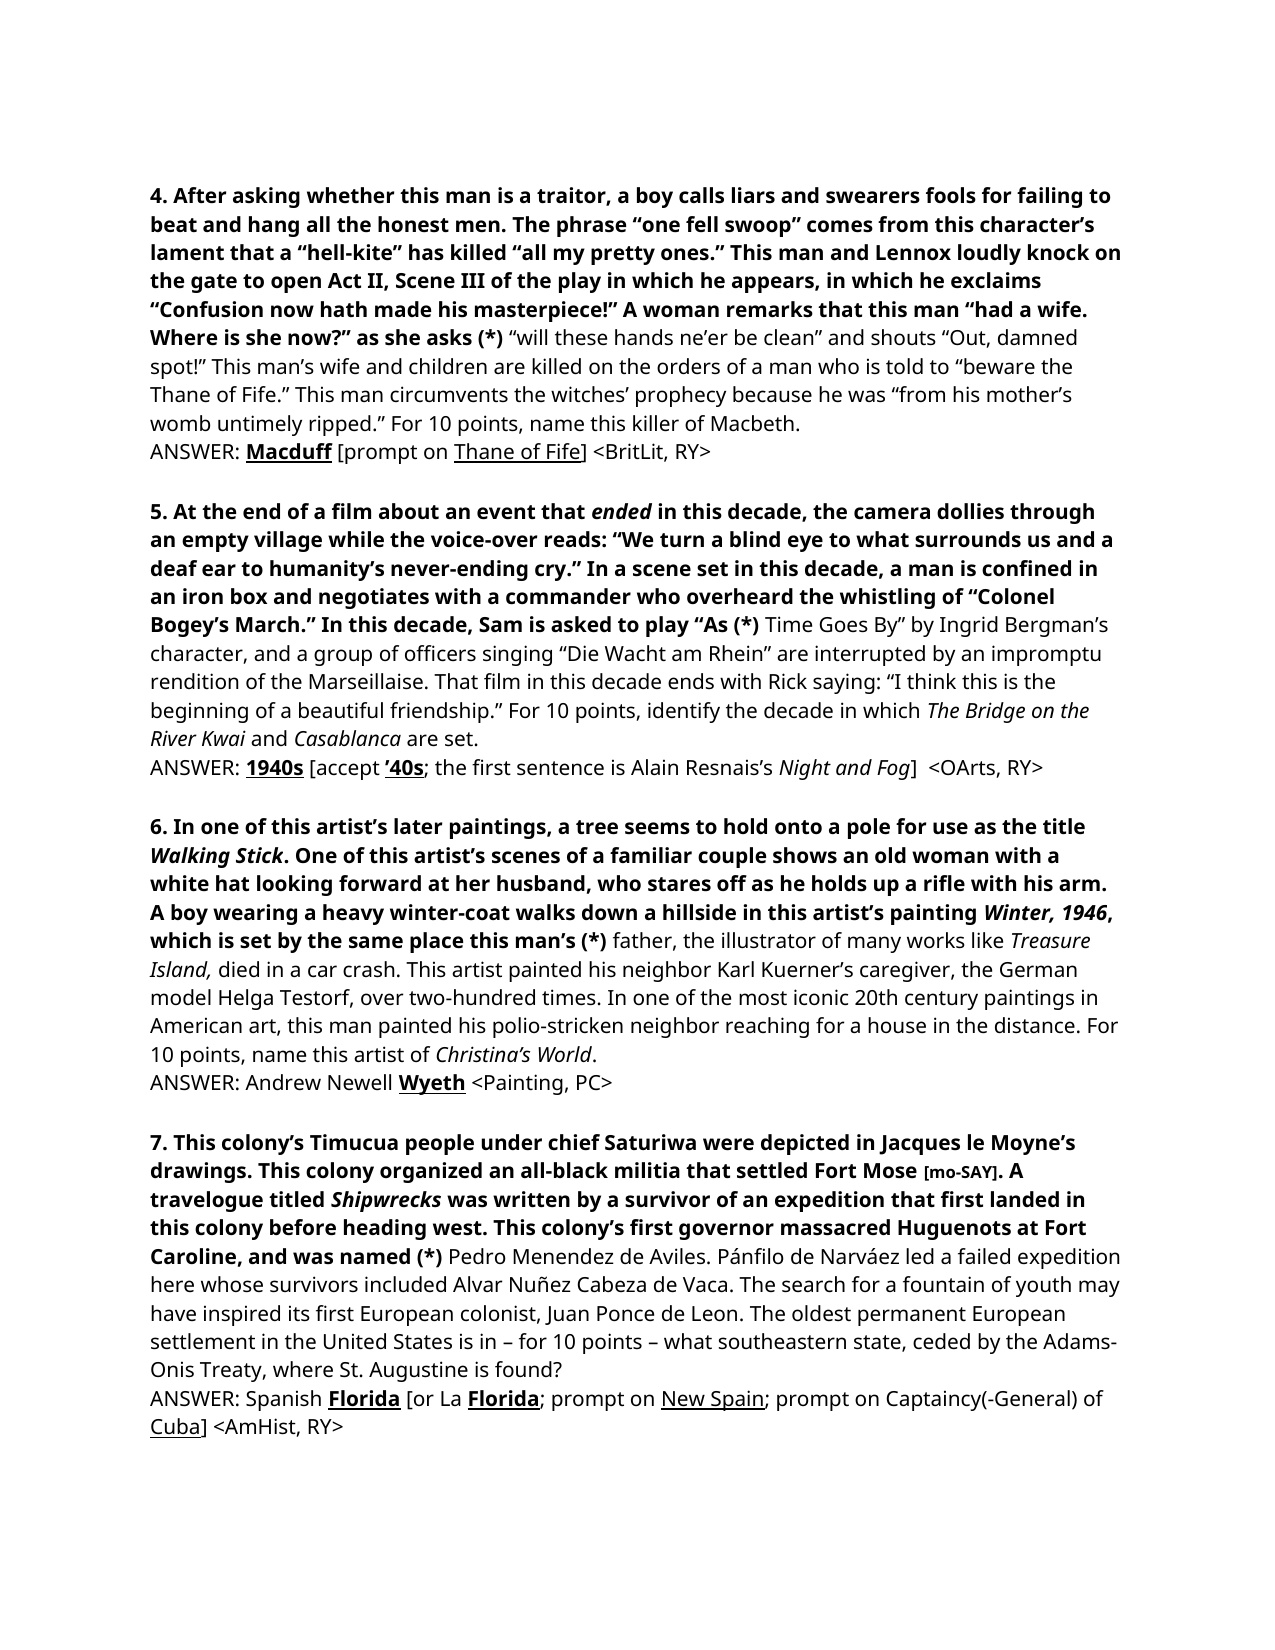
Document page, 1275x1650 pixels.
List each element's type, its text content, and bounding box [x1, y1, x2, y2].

text 5. At the end of a film about an event that ended in this decade, the camera dollies through an empty village while the voice-over reads: “We turn a blind eye to what surrounds us and a deaf ear to humanity’s never-ending cry.” In a scene set in this decade, a man is confined in an iron box and negotiates with a commander who overheard the whistling of “Colonel Bogey’s March.” In this decade, Sam is asked to play “As (*) Time Goes By” by Ingrid Bergman’s character, and a group of officers singing “Die Wacht am Rhein” are interrupted by an impromptu rendition of the Marseillaise. That film in this decade ends with Rick saying: “I think this is the beginning of a beautiful friendship.” For 10 points, identify the decade in which The Bridge on the River Kwai and Casablanca are set. [150, 497, 1125, 753]
text ANSWER: Macduff [prompt on Thane of Fife] <BritLit, RY> [150, 437, 1125, 466]
text 7. This colony’s Timucua people under chief Saturiwa were depicted in Jacques le Moyne’s drawings. This colony organized an all-black militia that settled Fort Mose [mo-SAY]. A travelogue titled Shipwrecks was written by a survivor of an expedition that first landed in this colony before heading west. This colony’s first governor massacred Huguenots at Fort Caroline, and was named (*) Pedro Menendez de Aviles. Pánfilo de Narváez led a failed expedition here whose survivors included Alvar Nuñez Cabeza de Vaca. The search for a fountain of youth may have inspired its first European colonist, Juan Ponce de Leon. The oldest permanent European settlement in the United States is in – for 10 points – what southeastern state, ceded by the Adams-Onis Treaty, where St. Augustine is found? [150, 1128, 1125, 1384]
text ANSWER: Andrew Newell Wyeth <Painting, PC> [150, 1068, 1125, 1097]
text ANSWER: 1940s [accept ’40s; the first sentence is Alain Resnais’s Night and Fog] <OArts, RY> [150, 753, 1125, 781]
text 4. After asking whether this man is a traitor, a boy calls liars and swearers fools for failing to beat and hang all the honest men. The phrase “one fell swoop” comes from this character’s lament that a “hell-kite” has killed “all my pretty ones.” This man and Lennox loudly knock on the gate to open Act II, Scene III of the play in which he appears, in which he exclaims “Confusion now hath made his masterpiece!” A woman remarks that this man “had a wife. Where is she now?” as she asks (*) “will these hands ne’er be clean” and shouts “Out, damned spot!” This man’s wife and children are killed on the orders of a man who is told to “beware the Thane of Fife.” This man circumvents the witches’ prophecy because he was “from his mother’s womb untimely ripped.” For 10 points, name this killer of Macbeth. [150, 181, 1125, 437]
text 6. In one of this artist’s later paintings, a tree seems to hold onto a pole for use as the title Walking Stick. One of this artist’s scenes of a familiar couple shows an old woman with a white hat looking forward at her husband, who stares off as he holds up a rifle with his arm. A boy wearing a heavy winter-coat walks down a hillside in this artist’s painting Winter, 1946, which is set by the same place this man’s (*) father, the illustrator of many works like Treasure Island, died in a car crash. This artist painted his neighbor Karl Kuerner’s caregiver, the German model Helga Testorf, over two-hundred times. In one of the most iconic 20th century paintings in American art, this man painted his polio-stricken neighbor reaching for a house in the distance. For 10 points, name this artist of Christina’s World. [150, 812, 1125, 1068]
text ANSWER: Spanish Florida [or La Florida; prompt on New Spain; prompt on Captaincy(-General) of Cuba] <AmHist, RY> [150, 1384, 1125, 1441]
